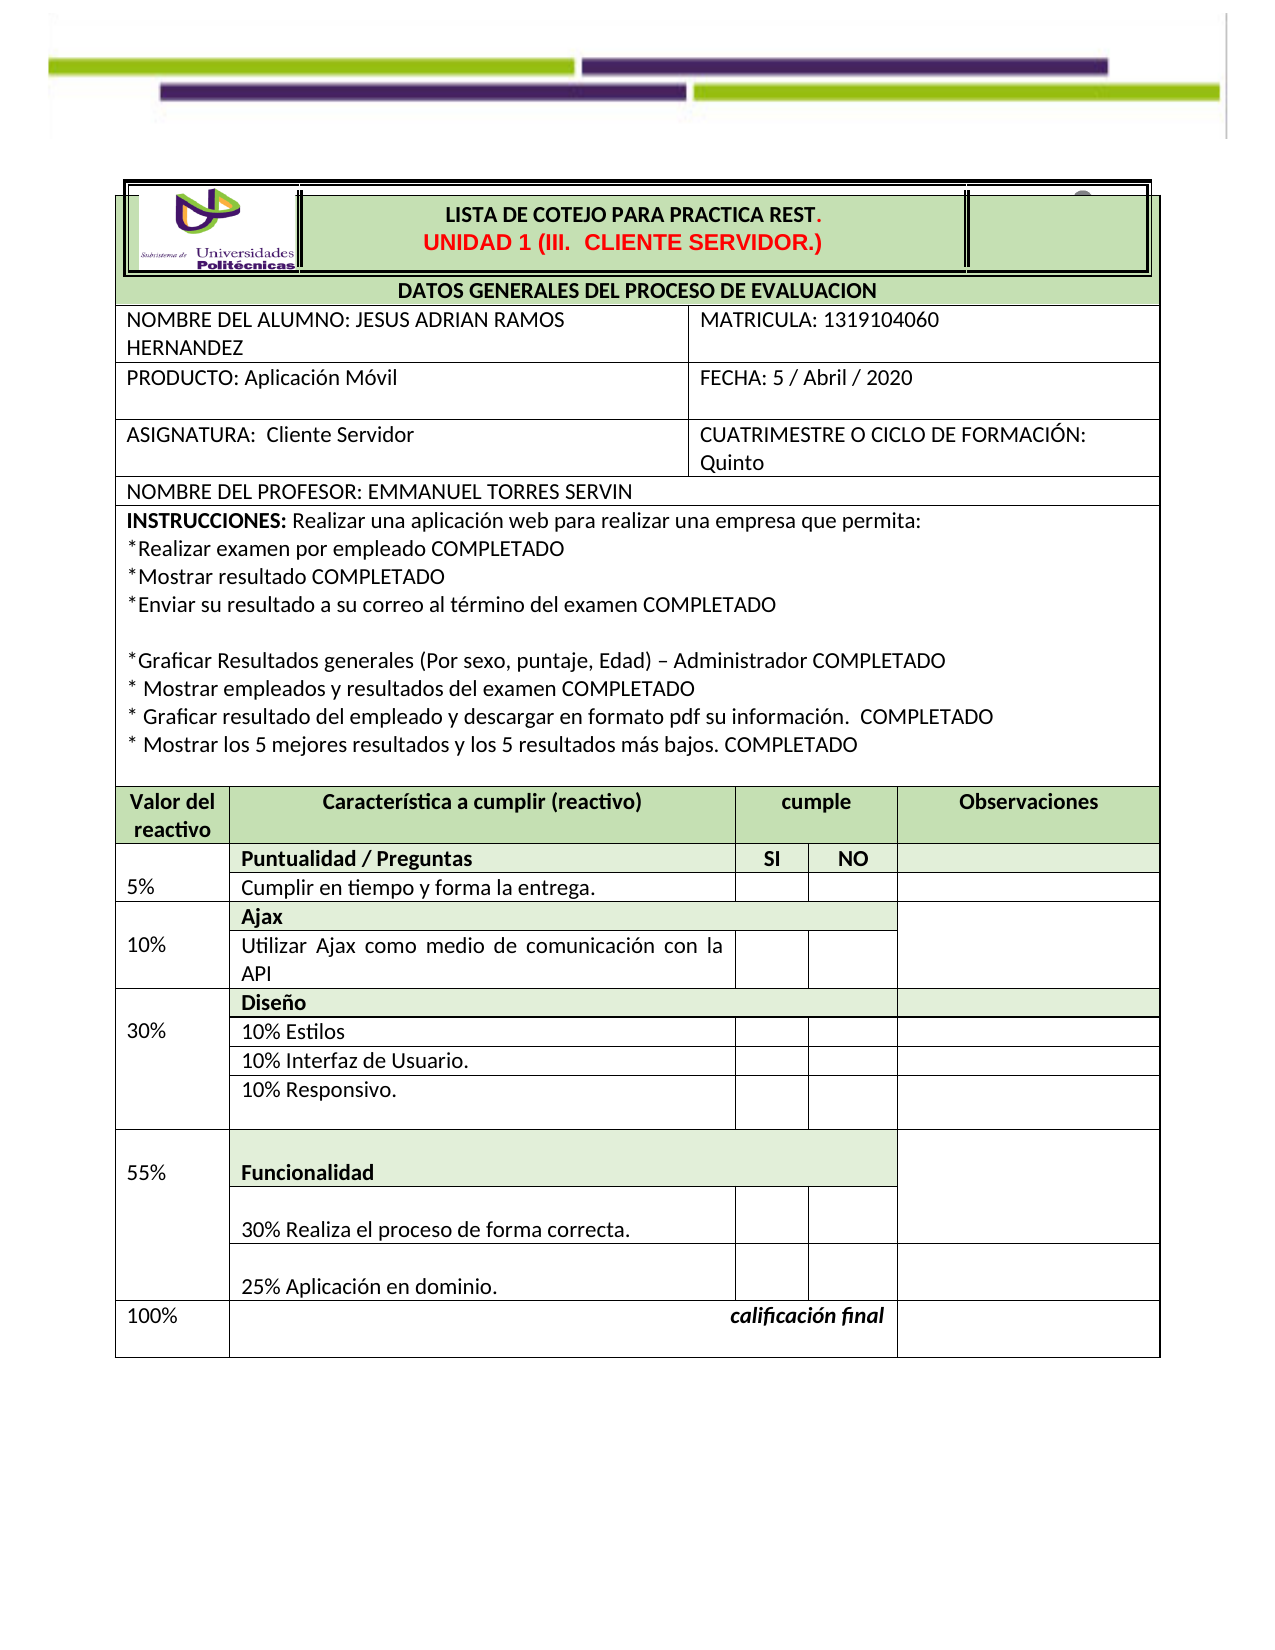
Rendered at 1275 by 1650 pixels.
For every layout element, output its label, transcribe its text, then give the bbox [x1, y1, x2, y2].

table_cell [898, 989, 1159, 1016]
picture [139, 188, 296, 270]
table_cell [809, 873, 897, 901]
table_cell [809, 1018, 897, 1046]
table_header LISTA DE COTEJO PARA PRACTICA REST. UNIDAD 1 (III. CLIENTE SERVIDOR.) [300, 183, 967, 270]
table_cell ASIGNATURA: Cliente Servidor [116, 420, 688, 476]
table_cell Puntualidad / Preguntas [230, 844, 735, 872]
table_cell 55% [116, 1130, 229, 1300]
table_cell Diseño [230, 989, 897, 1016]
table_cell Característica a cumplir (reactivo) [230, 787, 735, 843]
table_cell [898, 1301, 1159, 1357]
table_cell calificación final [230, 1301, 897, 1357]
table_cell [809, 1076, 897, 1128]
table_cell FECHA: 5 / Abril / 2020 [689, 363, 1159, 419]
table_cell [898, 1018, 1159, 1046]
table_cell [898, 902, 1159, 987]
table_cell SI [736, 844, 808, 872]
table_cell [809, 1187, 897, 1243]
table_cell [809, 931, 897, 987]
table_cell [736, 1187, 808, 1243]
table_cell [809, 1047, 897, 1074]
table_header [126, 183, 300, 270]
table_cell 10% Interfaz de Usuario. [230, 1047, 735, 1074]
table_cell Cumplir en tiempo y forma la entrega. [230, 873, 735, 901]
table_cell CUATRIMESTRE O CICLO DE FORMACIÓN: Quinto [689, 420, 1159, 476]
table_cell [736, 931, 808, 987]
table_cell 5% [116, 844, 229, 901]
table_cell [898, 1244, 1159, 1300]
table_cell [898, 1047, 1159, 1074]
table_cell [898, 1130, 1159, 1243]
table_cell [736, 1047, 808, 1074]
table_cell Observaciones [898, 787, 1159, 843]
table_cell Utilizar Ajax como medio de comunicación con la API [230, 931, 735, 987]
table_cell PRODUCTO: Aplicación Móvil [116, 363, 688, 419]
table_cell 25% Aplicación en dominio. [230, 1244, 735, 1300]
table_cell [809, 1244, 897, 1300]
table_header [967, 186, 1146, 270]
table_cell 30% [116, 989, 229, 1128]
table_cell [898, 844, 1159, 872]
table_cell cumple [736, 787, 897, 843]
table_cell MATRICULA: 1319104060 [689, 306, 1159, 362]
table_cell [736, 1018, 808, 1046]
table_cell 10% Responsivo. [230, 1076, 735, 1128]
table_cell Funcionalidad [230, 1130, 897, 1186]
table_cell [736, 1244, 808, 1300]
picture [47, 13, 1228, 139]
table_cell NO [809, 844, 897, 872]
table_cell [898, 873, 1159, 901]
table_cell 10% [116, 902, 229, 987]
table_cell NOMBRE DEL ALUMNO: JESUS ADRIAN RAMOS HERNANDEZ [116, 306, 688, 362]
table_cell [736, 1076, 808, 1128]
table_cell 100% [116, 1301, 229, 1357]
table_cell 10% Estilos [230, 1018, 735, 1046]
table_cell Valor del reactivo [116, 787, 229, 843]
table_header DATOS GENERALES DEL PROCESO DE EVALUACION [116, 196, 1159, 304]
table_cell 30% Realiza el proceso de forma correcta. [230, 1187, 735, 1243]
table_cell Ajax [230, 902, 897, 930]
table_cell INSTRUCCIONES: Realizar una aplicación web para realizar una empresa que permita: *Realizar examen por empleado COMPLETADO *Mostrar resultado COMPLETADO *Enviar su resultado a su correo al término del examen COMPLETADO *Graficar Resultados generales (Por sexo, puntaje, Edad) – Administrador COMPLETADO * Mostrar empleados y resultados del examen COMPLETADO * Graficar resultado del empleado y descargar en formato pdf su información. COMPLETADO * Mostrar los 5 mejores resultados y los 5 resultados más bajos. COMPLETADO [116, 506, 1159, 786]
table_cell [736, 873, 808, 901]
table_cell [898, 1076, 1159, 1128]
table_cell NOMBRE DEL PROFESOR: EMMANUEL TORRES SERVIN [116, 477, 1159, 505]
